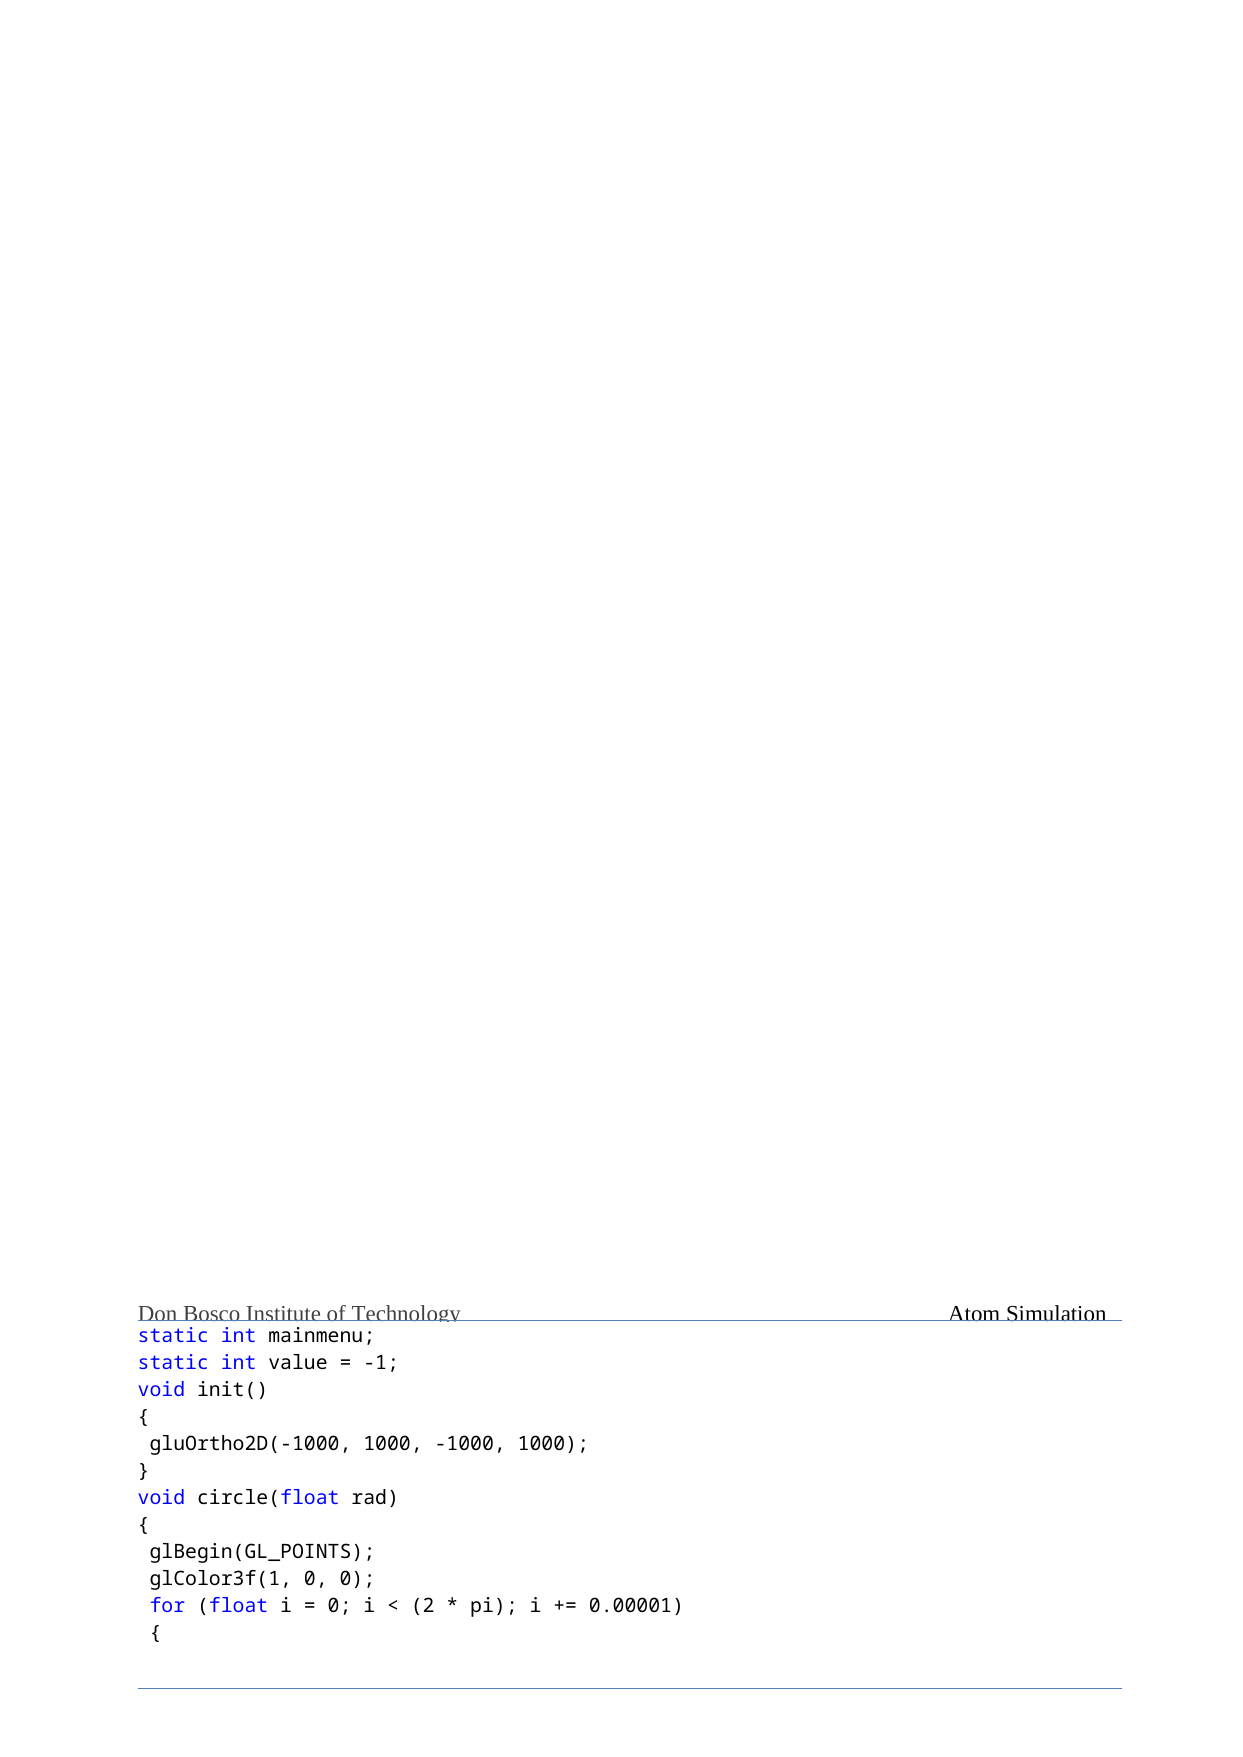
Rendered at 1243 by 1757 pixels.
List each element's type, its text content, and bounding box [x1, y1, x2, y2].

text glColor3f(1, 0, 0); [137, 1564, 1122, 1591]
text { [137, 1402, 1122, 1429]
text { [137, 1618, 1122, 1645]
text } [137, 1456, 1122, 1483]
text static int value = -1; [137, 1348, 1122, 1375]
text gluOrtho2D(-1000, 1000, -1000, 1000); [137, 1429, 1122, 1456]
text glBegin(GL_POINTS); [137, 1537, 1122, 1564]
text static int mainmenu; [137, 1321, 1122, 1348]
text for (float i = 0; i < (2 * pi); i += 0.00001) [137, 1591, 1122, 1618]
text void circle(float rad) [137, 1483, 1122, 1510]
text { [137, 1510, 1122, 1537]
text void init() [137, 1375, 1122, 1402]
